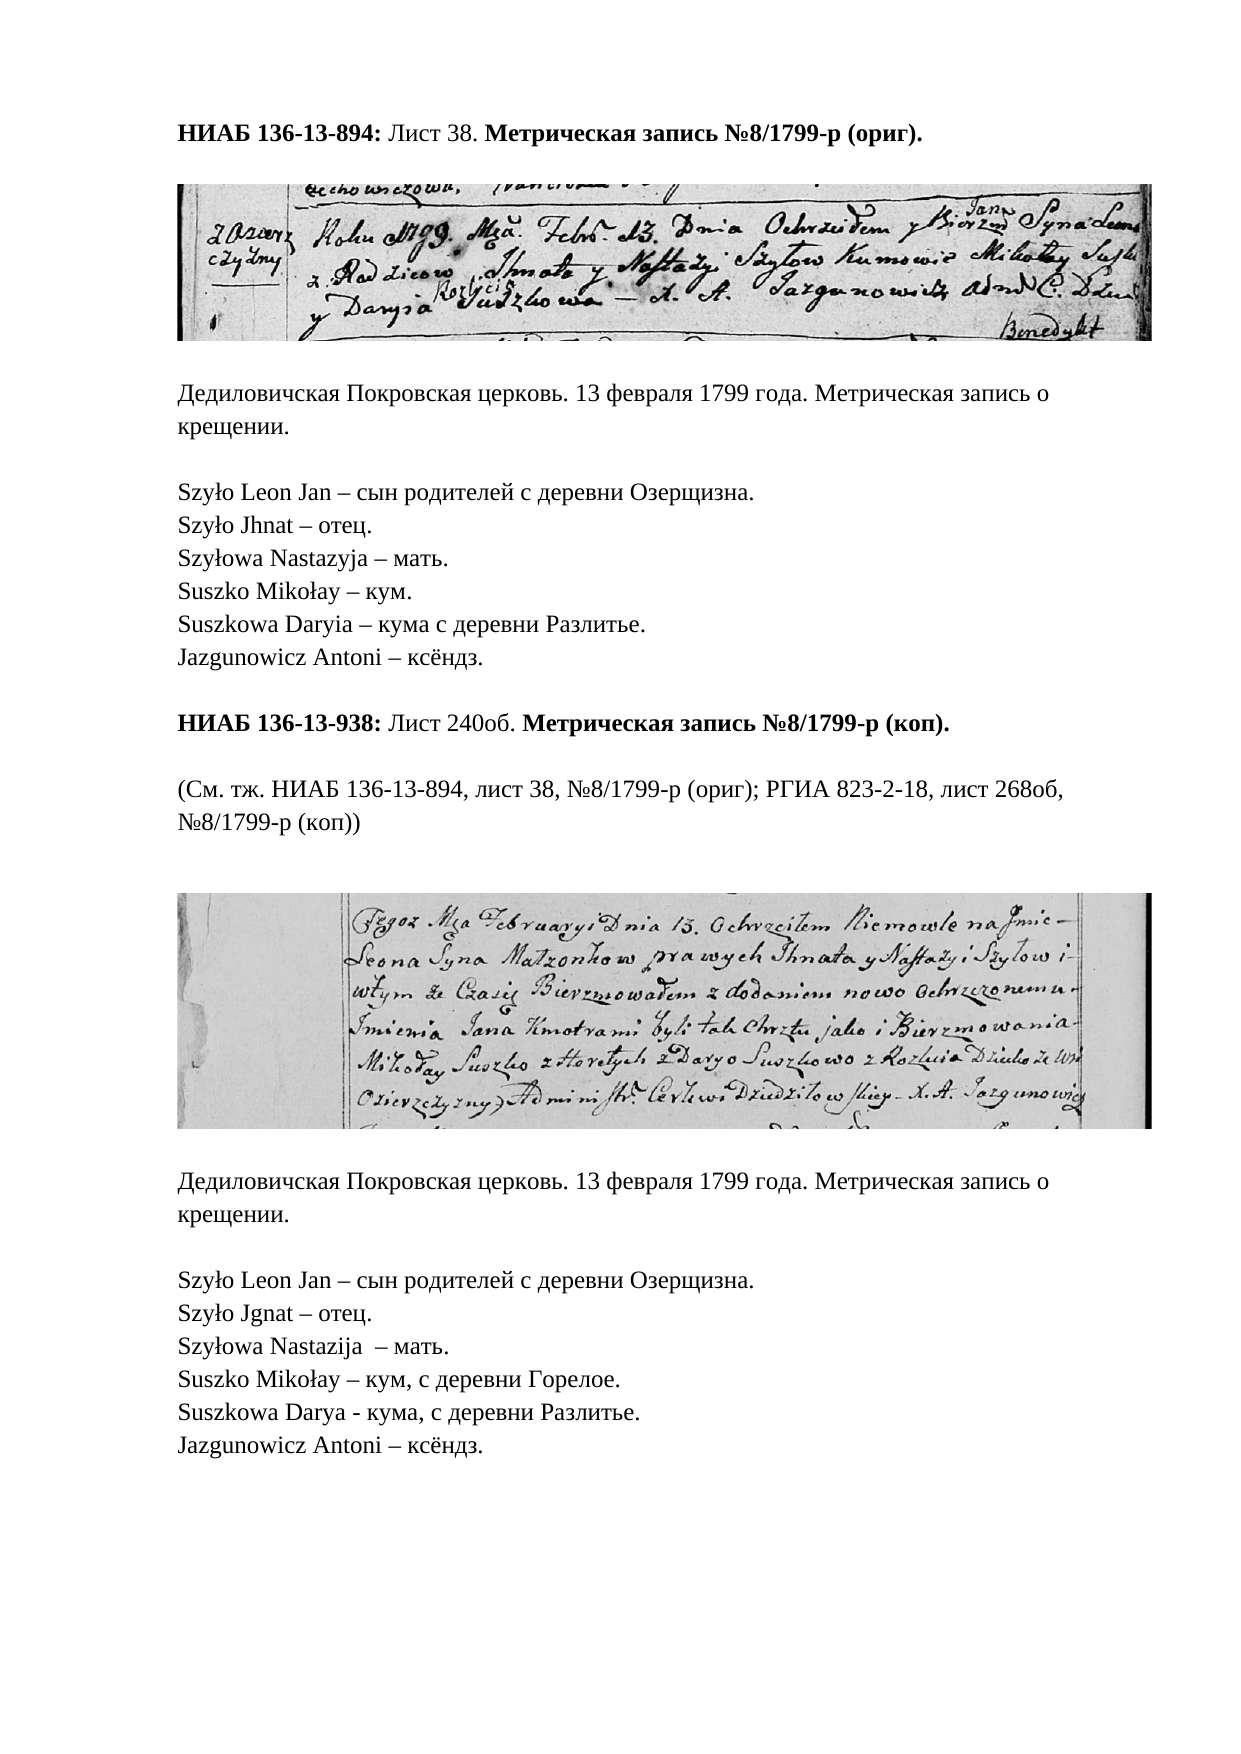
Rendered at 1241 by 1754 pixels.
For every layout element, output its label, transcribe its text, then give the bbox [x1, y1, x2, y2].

text Szyło Leon Jan – сын родителей с деревни Озерщизна. [177, 477, 1152, 506]
text Szyło Leon Jan – сын родителей с деревни Озерщизна. [177, 1265, 1152, 1294]
text Дедиловичская Покровская церковь. 13 февраля 1799 года. Метрическая запись о крещении. [177, 1166, 1152, 1228]
text Дедиловичская Покровская церковь. 13 февраля 1799 года. Метрическая запись о крещении. [177, 378, 1152, 439]
text НИАБ 136-13-938: Лист 240об. Метрическая запись №8/1799-р (коп). [177, 708, 1152, 737]
text Jazgunowicz Antoni – ксёндз. [177, 642, 1152, 671]
picture [177, 184, 1152, 341]
picture [177, 893, 1152, 1129]
text Suszko Mikołay – кум. [177, 576, 1152, 604]
text (См. тж. НИАБ 136-13-894, лист 38, №8/1799-р (ориг); РГИА 823-2-18, лист 268об, №8/1799-р (коп)) [177, 774, 1152, 836]
text Szyło Jgnat – отец. [177, 1298, 1152, 1327]
text Jazgunowicz Antoni – ксёндз. [177, 1430, 1152, 1459]
text Suszkowa Darya - кума, с деревни Разлитье. [177, 1397, 1152, 1426]
text Szyłowa Nastazyja – мать. [177, 543, 1152, 572]
text Szyłowa Nastazija – мать. [177, 1331, 1152, 1360]
text Szyło Jhnat – отец. [177, 510, 1152, 538]
text Suszko Mikołay – кум, с деревни Горелое. [177, 1364, 1152, 1393]
text НИАБ 136-13-894: Лист 38. Метрическая запись №8/1799-р (ориг). [177, 118, 1152, 147]
text Suszkowa Daryia – кума с деревни Разлитье. [177, 609, 1152, 638]
